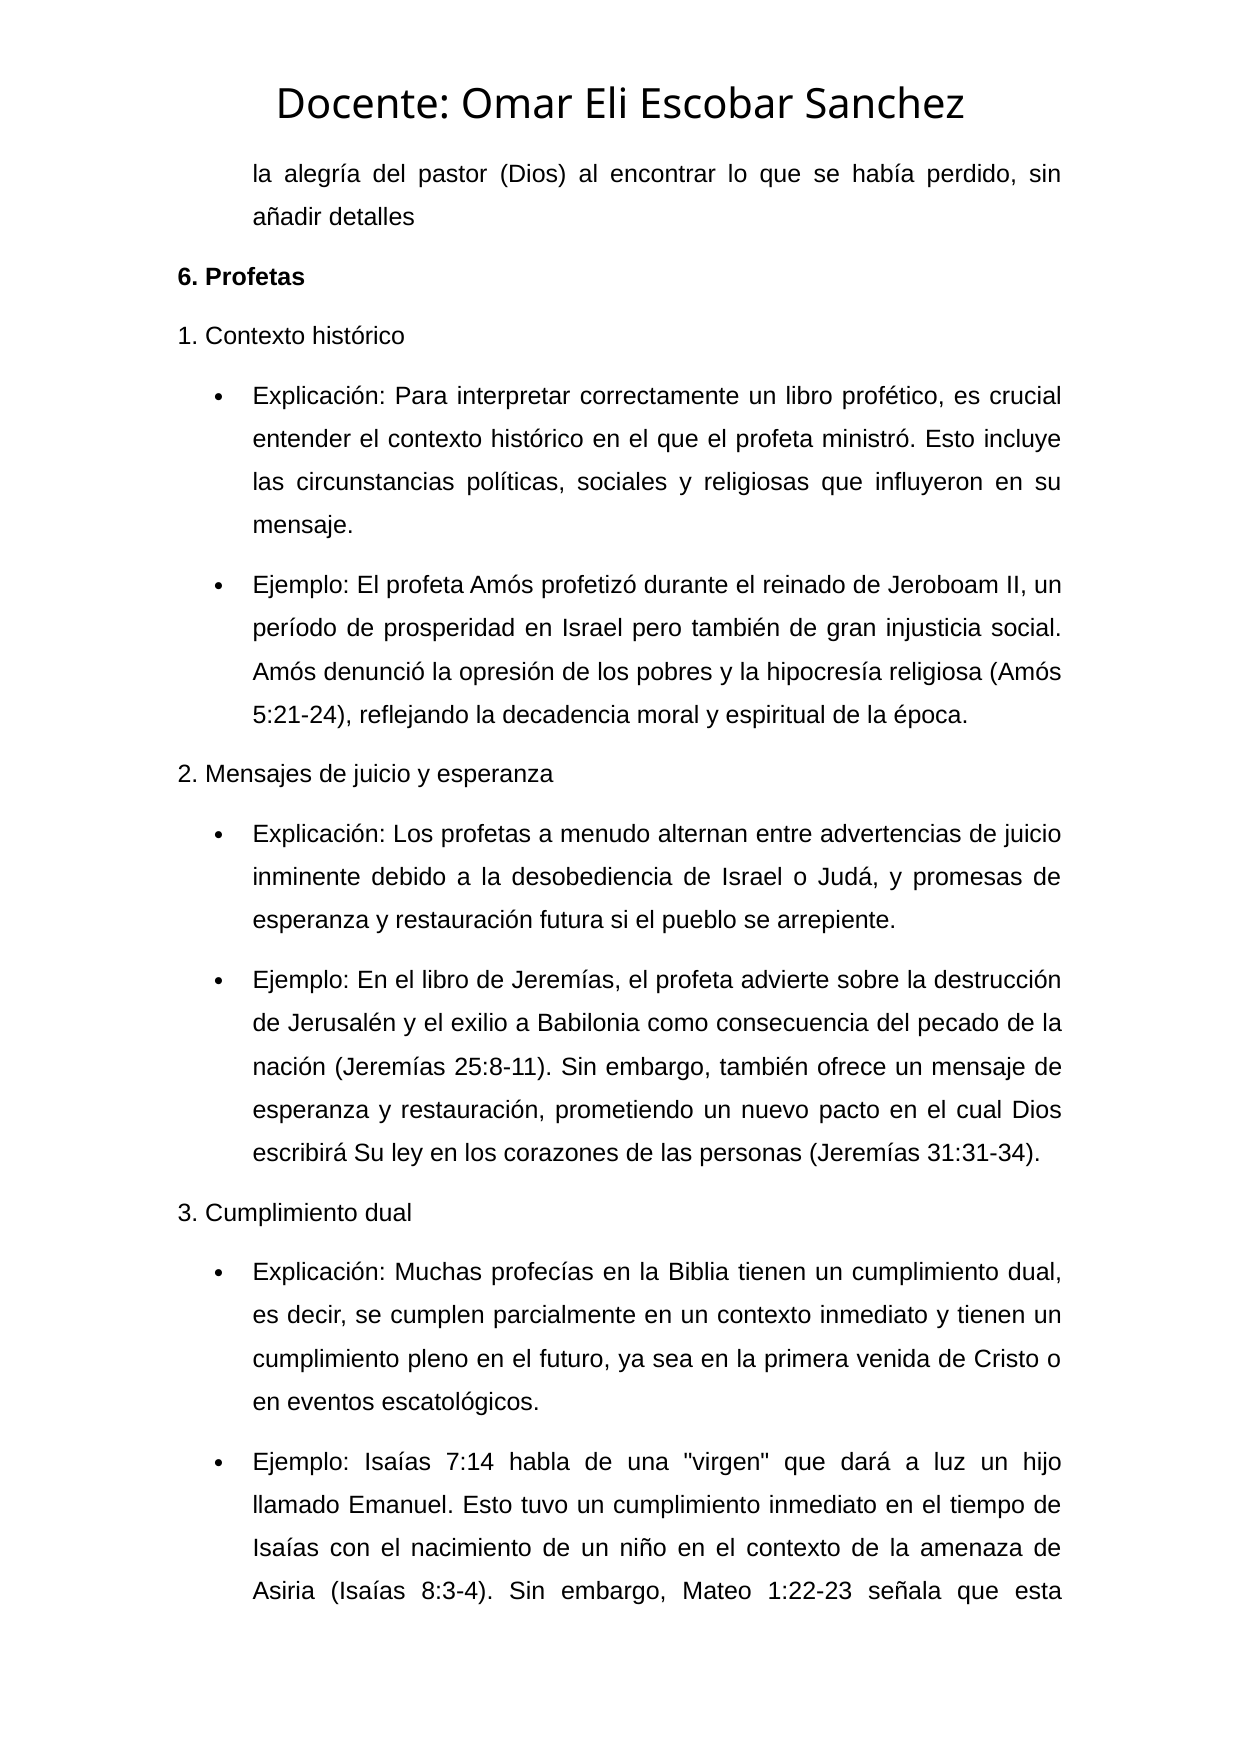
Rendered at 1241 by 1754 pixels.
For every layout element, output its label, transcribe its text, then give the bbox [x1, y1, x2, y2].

list Explicación: Los profetas a menudo alternan entre advertencias de juicio inminente debido a la desobediencia de Israel o Judá, y promesas de esperanza y restauración futura si el pueblo se arrepiente. [215, 819, 1063, 934]
list Explicación: Muchas profecías en la Biblia tienen un cumplimiento dual, es decir, se cumplen parcialmente en un contexto inmediato y tienen un cumplimiento pleno en el futuro, ya sea en la primera venida de Cristo o en eventos escatológicos. [215, 1257, 1063, 1415]
text 3. Cumplimiento dual [177, 1197, 1063, 1226]
list Explicación: Para interpretar correctamente un libro profético, es crucial entender el contexto histórico en el que el profeta ministró. Esto incluye las circunstancias políticas, sociales y religiosas que influyeron en su mensaje. [215, 381, 1063, 539]
text 1. Contexto histórico [177, 321, 1063, 350]
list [215, 158, 1063, 230]
text 2. Mensajes de juicio y esperanza [177, 759, 1063, 788]
list Ejemplo: El profeta Amós profetizó durante el reinado de Jeroboam II, un período de prosperidad en Israel pero también de gran injusticia social. Amós denunció la opresión de los pobres y la hipocresía religiosa (Amós 5:21-24), reflejando la decadencia moral y espiritual de la época. [215, 570, 1063, 728]
text 6. Profetas [177, 261, 1063, 290]
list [215, 1446, 1063, 1604]
list Ejemplo: En el libro de Jeremías, el profeta advierte sobre la destrucción de Jerusalén y el exilio a Babilonia como consecuencia del pecado de la nación (Jeremías 25:8-11). Sin embargo, también ofrece un mensaje de esperanza y restauración, prometiendo un nuevo pacto en el cual Dios escribirá Su ley en los corazones de las personas (Jeremías 31:31-34). [215, 965, 1063, 1166]
